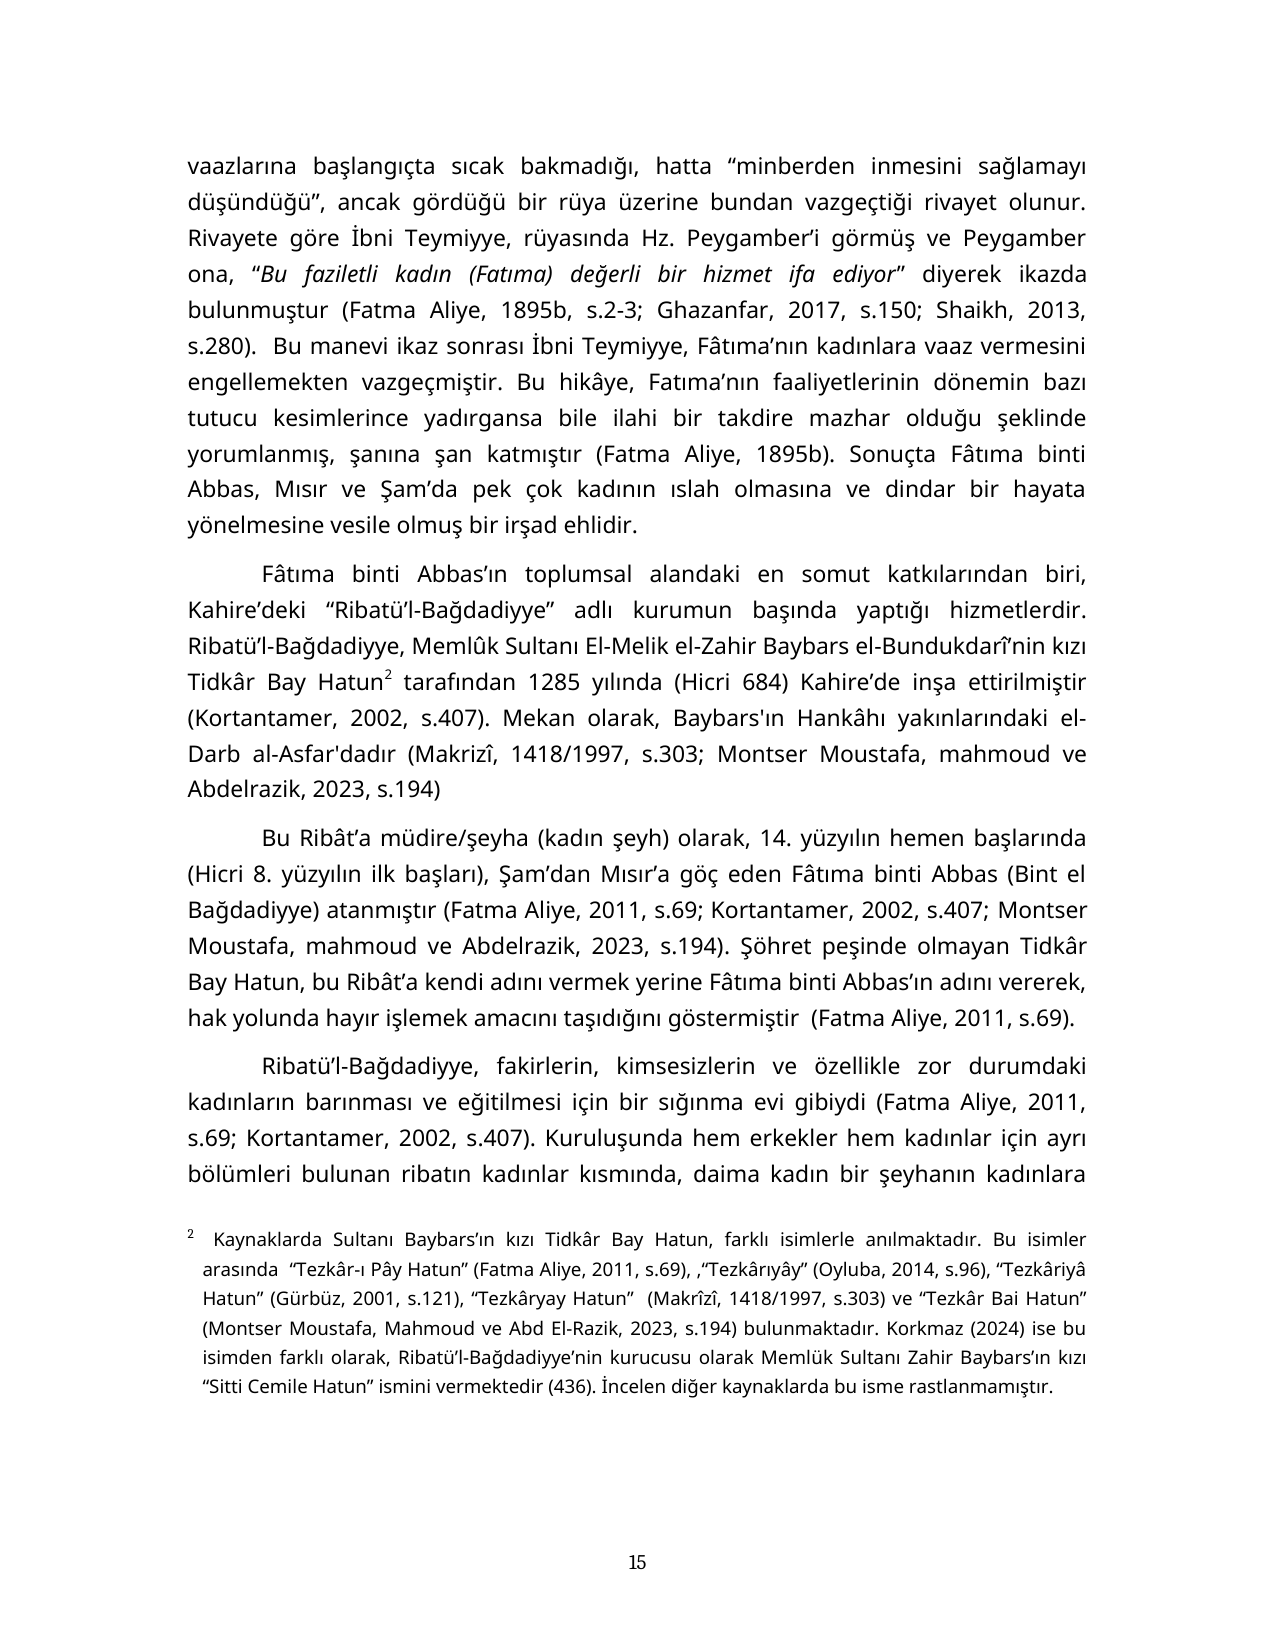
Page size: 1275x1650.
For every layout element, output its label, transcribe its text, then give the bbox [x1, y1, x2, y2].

text Bu Ribât’a müdire/şeyha (kadın şeyh) olarak, 14. yüzyılın hemen başlarında (Hicri 8. yüzyılın ilk başları), Şam’dan Mısır’a göç eden Fâtıma binti Abbas (Bint el Bağdadiyye) atanmıştır (Fatma Aliye, 2011, s.69; Kortantamer, 2002, s.407; Montser Moustafa, mahmoud ve Abdelrazik, 2023, s.194). Şöhret peşinde olmayan Tidkâr Bay Hatun, bu Ribât’a kendi adını vermek yerine Fâtıma binti Abbas’ın adını vererek, hak yolunda hayır işlemek amacını taşıdığını göstermiştir (Fatma Aliye, 2011, s.69). [187, 822, 1087, 1033]
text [187, 1050, 1087, 1189]
text Fâtıma binti Abbas’ın toplumsal alandaki en somut katkılarından biri, Kahire’deki “Ribatü’l-Bağdadiyye” adlı kurumun başında yaptığı hizmetlerdir. Ribatü’l-Bağdadiyye, Memlûk Sultanı El-Melik el-Zahir Baybars el-Bundukdarî’nin kızı Tidkâr Bay Hatun tarafından 1285 yılında (Hicri 684) Kahire’de inşa ettirilmiştir (Kortantamer, 2002, s.407). Mekan olarak, Baybars'ın Hankâhı yakınlarındaki el-Darb al-Asfar'dadır (Makrizî, 1418/1997, s.303; Montser Moustafa, mahmoud ve Abdelrazik, 2023, s.194) [187, 558, 1087, 805]
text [187, 150, 1087, 541]
